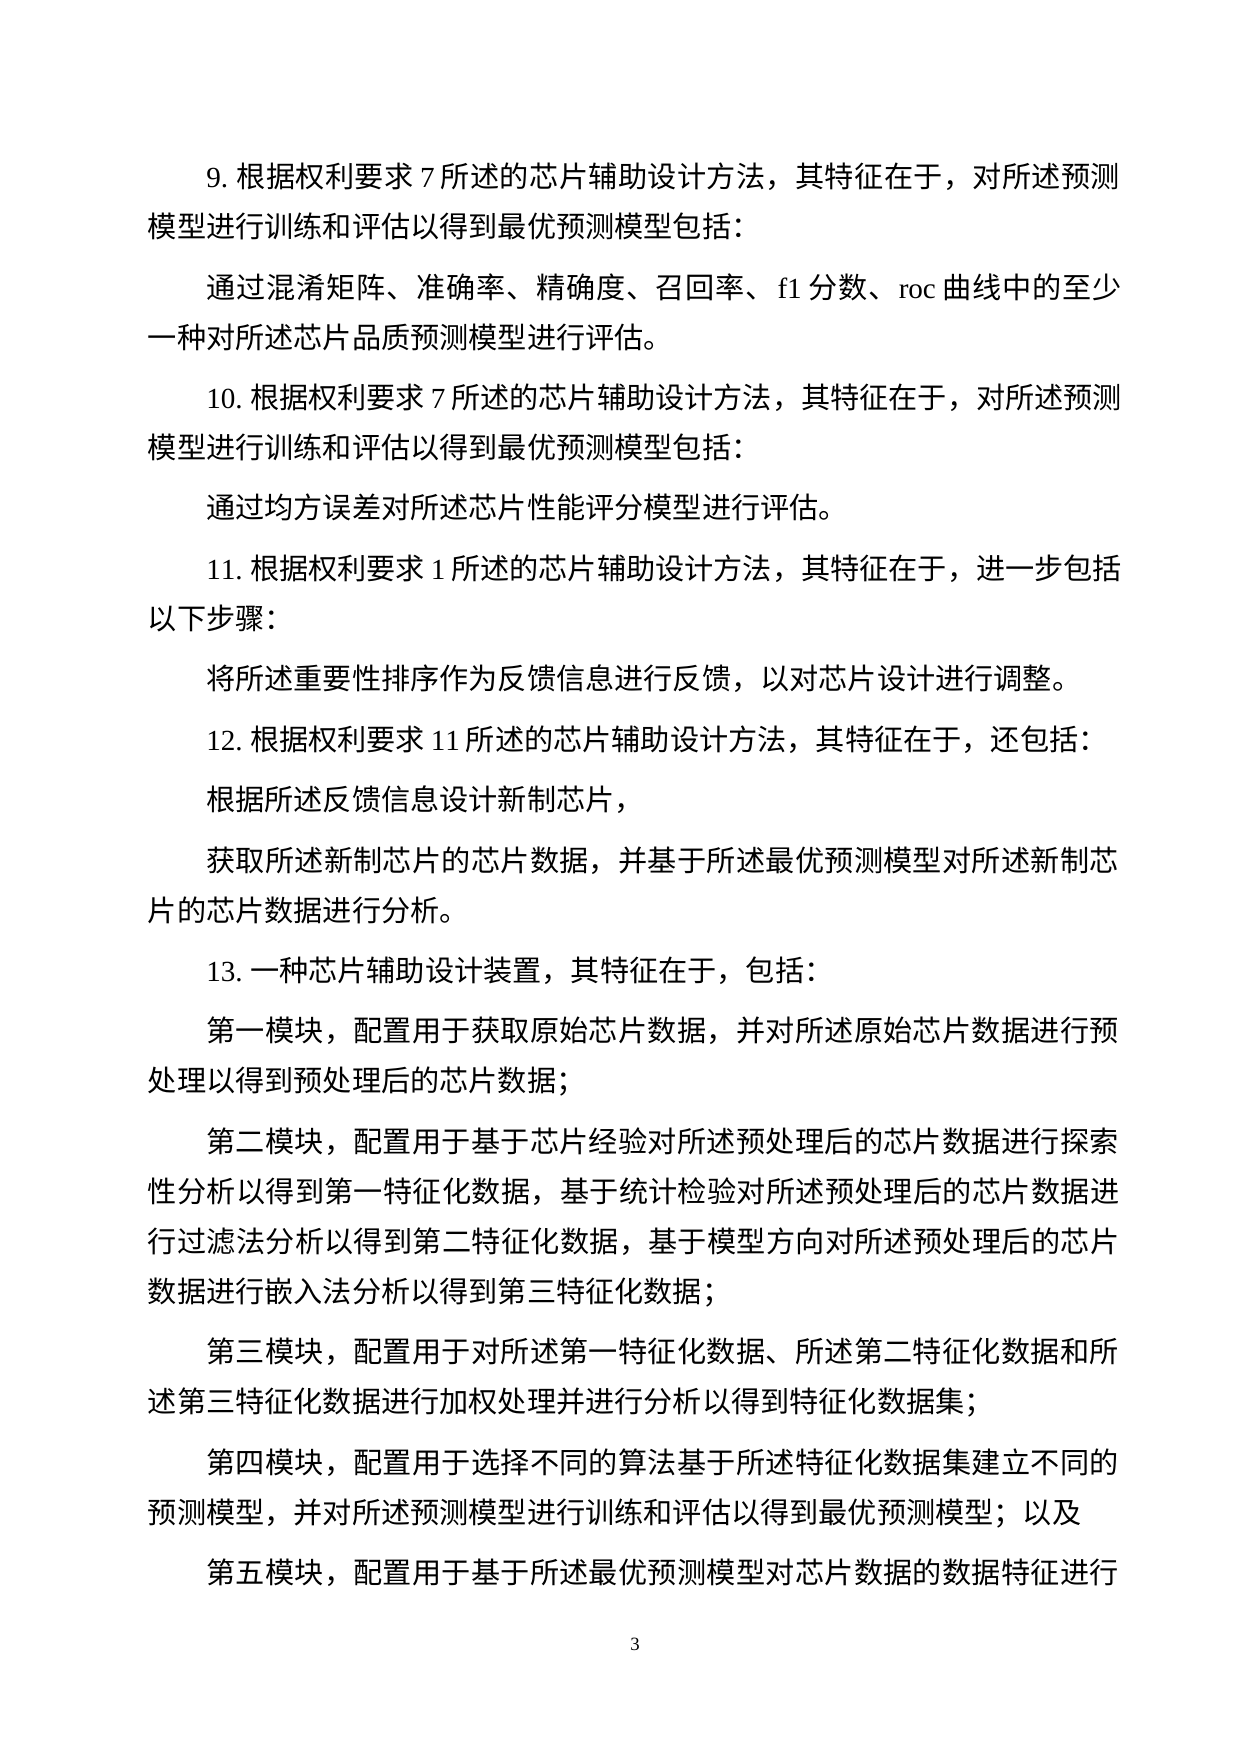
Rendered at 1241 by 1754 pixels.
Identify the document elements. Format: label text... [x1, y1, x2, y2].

text 第三模块，配置用于对所述第一特征化数据、所述第二特征化数据和所述第三特征化数据进行加权处理并进行分析以得到特征化数据集； [148, 1323, 1122, 1423]
text 第二模块，配置用于基于芯片经验对所述预处理后的芯片数据进行探索性分析以得到第一特征化数据，基于统计检验对所述预处理后的芯片数据进行过滤法分析以得到第二特征化数据，基于模型方向对所述预处理后的芯片数据进行嵌入法分析以得到第三特征化数据； [148, 1112, 1122, 1312]
text 获取所述新制芯片的芯片数据，并基于所述最优预测模型对所述新制芯片的芯片数据进行分析。 [148, 831, 1122, 931]
text 将所述重要性排序作为反馈信息进行反馈，以对芯片设计进行调整。 [148, 650, 1122, 700]
text 第四模块，配置用于选择不同的算法基于所述特征化数据集建立不同的预测模型，并对所述预测模型进行训练和评估以得到最优预测模型；以及 [148, 1433, 1122, 1533]
text 9. 根据权利要求7所述的芯片辅助设计方法，其特征在于，对所述预测模型进行训练和评估以得到最优预测模型包括： [148, 148, 1122, 248]
text 10. 根据权利要求7所述的芯片辅助设计方法，其特征在于，对所述预测模型进行训练和评估以得到最优预测模型包括： [148, 368, 1122, 468]
text 13. 一种芯片辅助设计装置，其特征在于，包括： [148, 941, 1122, 991]
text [148, 1543, 1122, 1593]
text 通过混淆矩阵、准确率、精确度、召回率、f1分数、roc曲线中的至少一种对所述芯片品质预测模型进行评估。 [148, 258, 1122, 358]
text 通过均方误差对所述芯片性能评分模型进行评估。 [148, 479, 1122, 529]
text 12. 根据权利要求11所述的芯片辅助设计方法，其特征在于，还包括： [148, 710, 1122, 760]
text 根据所述反馈信息设计新制芯片， [148, 771, 1122, 821]
text 第一模块，配置用于获取原始芯片数据，并对所述原始芯片数据进行预处理以得到预处理后的芯片数据； [148, 1002, 1122, 1102]
text 11. 根据权利要求1所述的芯片辅助设计方法，其特征在于，进一步包括以下步骤： [148, 539, 1122, 639]
